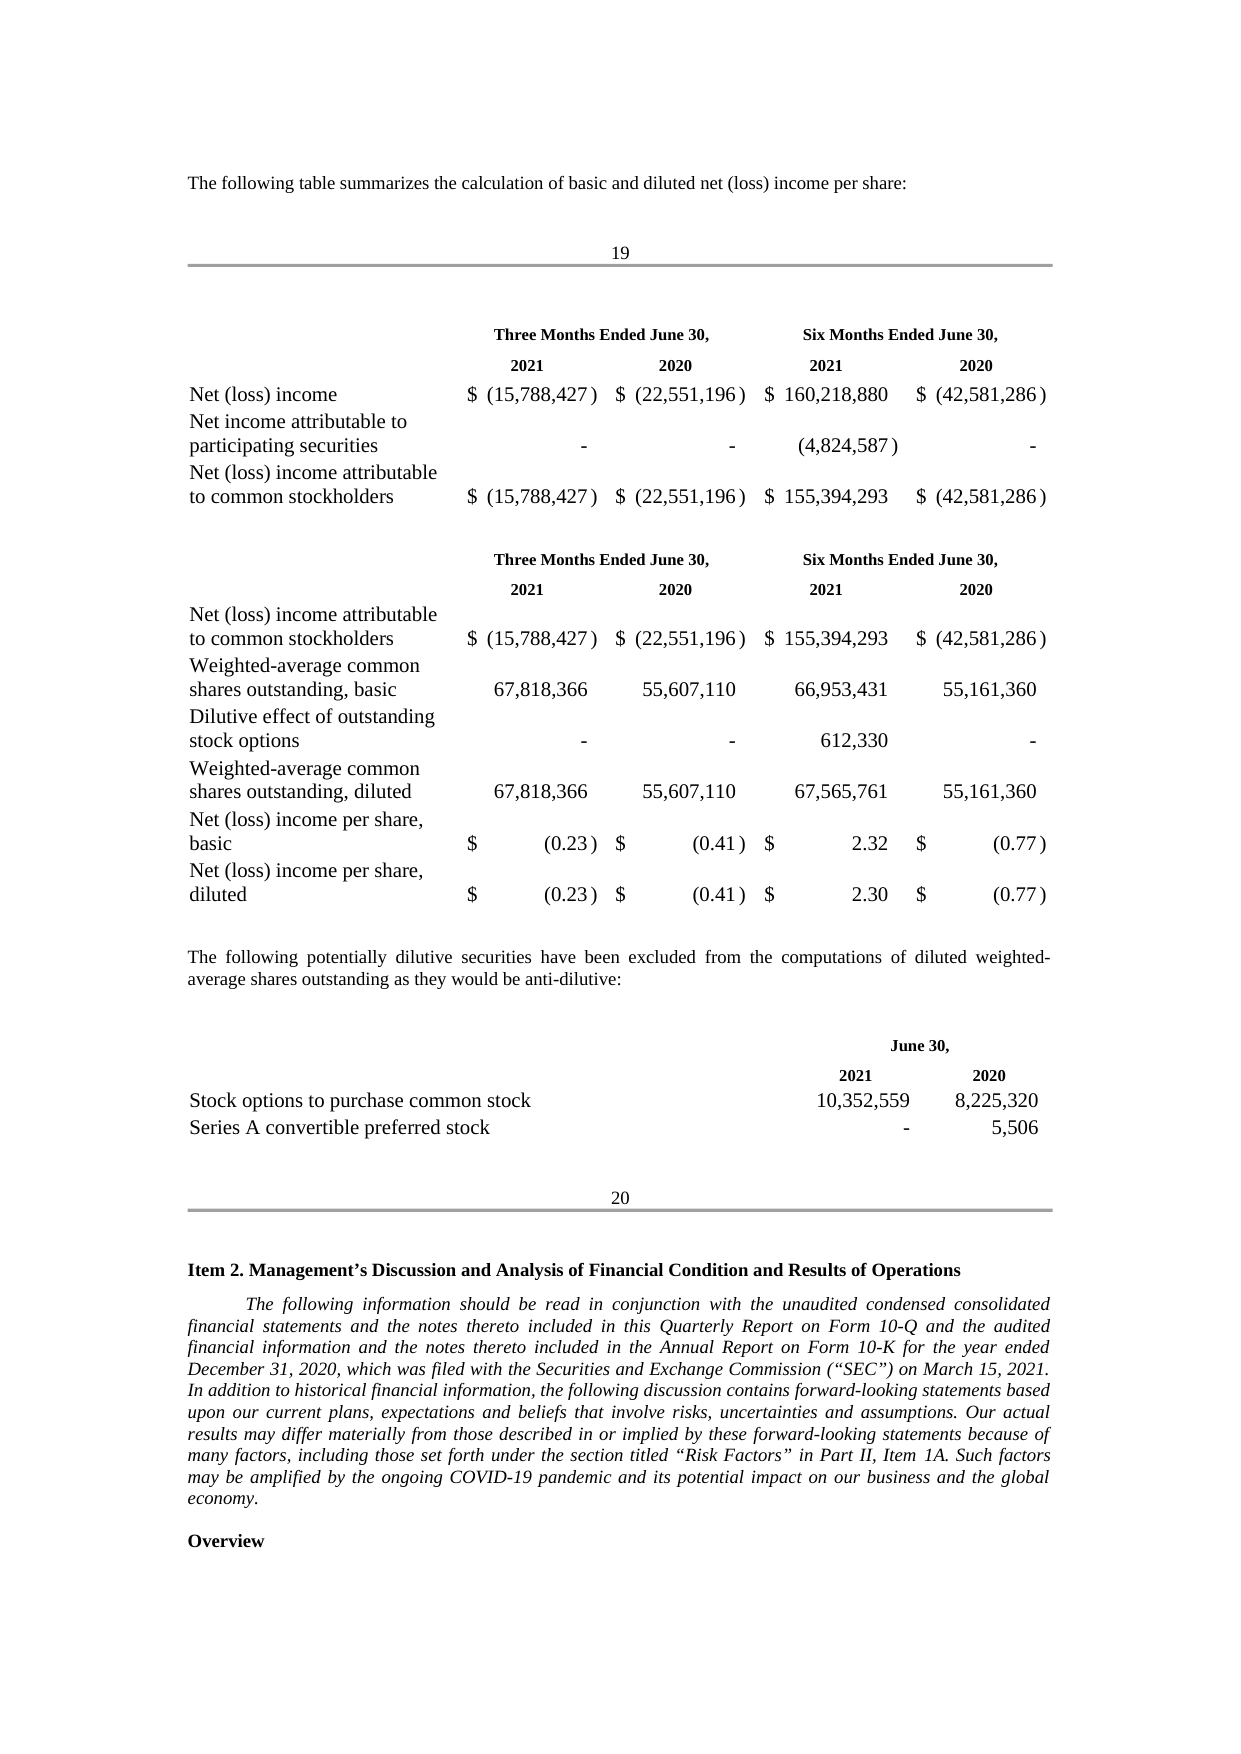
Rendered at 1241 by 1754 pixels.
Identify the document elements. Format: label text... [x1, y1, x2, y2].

text 19 [187, 242, 1053, 263]
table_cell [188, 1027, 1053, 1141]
text The following information should be read in conjunction with the unaudited condensed consolidated financial statements and the notes thereto included in this Quarterly Report on Form 10-Q and the audited financial information and the notes thereto included in the Annual Report on Form 10-K for the year ended December 31, 2020, which was filed with the Securities and Exchange Commission (“SEC”) on March 15, 2021. In addition to historical financial information, the following discussion contains forward-looking statements based upon our current plans, expectations and beliefs that involve risks, uncertainties and assumptions. Our actual results may differ materially from those described in or implied by these forward-looking statements because of many factors, including those set forth under the section titled “Risk Factors” in Part II, Item 1A. Such factors may be amplified by the ongoing COVID-19 pandemic and its potential impact on our business and the global economy. [187, 1293, 1053, 1509]
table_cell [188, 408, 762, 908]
text The following potentially dilutive securities have been excluded from the computations of diluted weighted-average shares outstanding as they would be anti-dilutive: [187, 946, 1053, 989]
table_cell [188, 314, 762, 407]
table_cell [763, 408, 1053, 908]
text 20 [187, 1187, 1053, 1208]
text Overview [187, 1529, 1053, 1551]
text Item 2. Management’s Discussion and Analysis of Financial Condition and Results of Operations [187, 1259, 1053, 1281]
text The following table summarizes the calculation of basic and diluted net (loss) income per share: [187, 172, 1053, 193]
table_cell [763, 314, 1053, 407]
